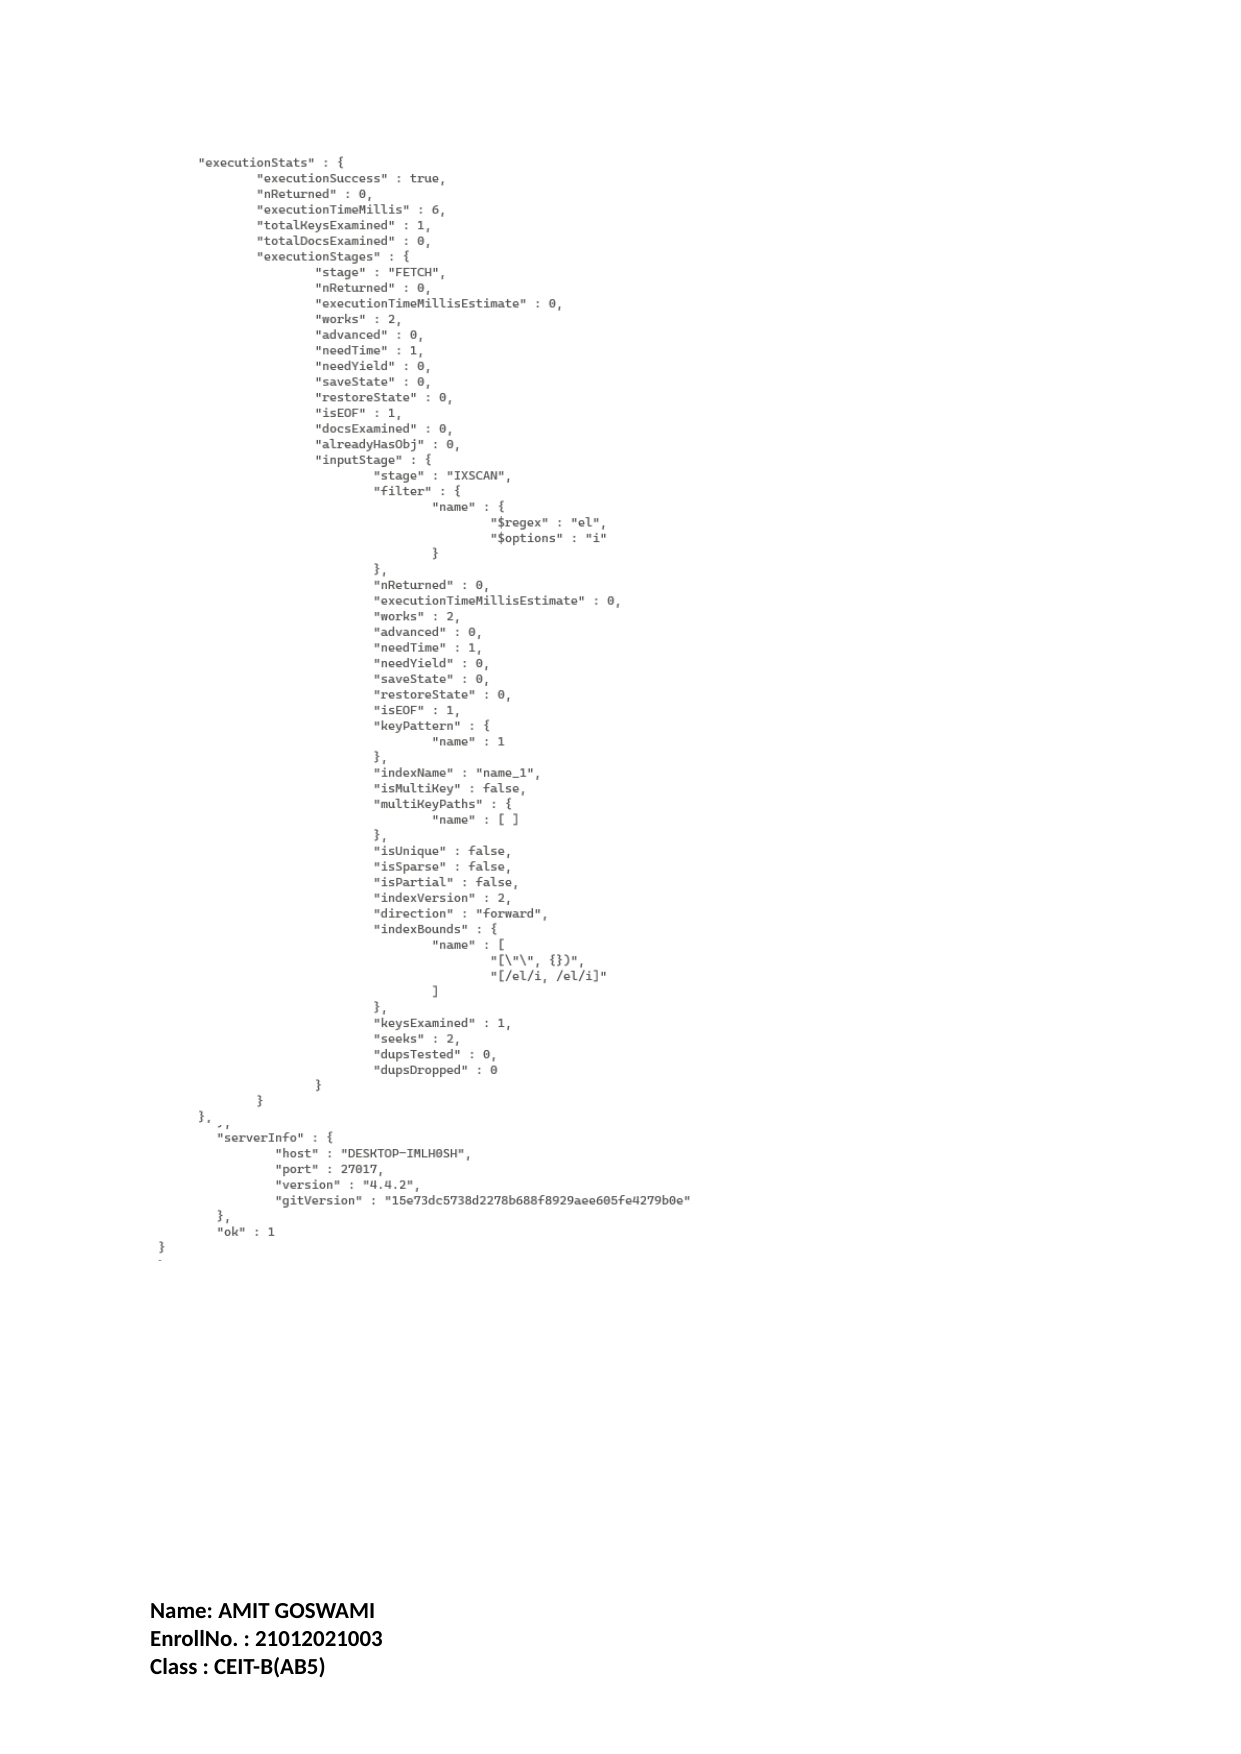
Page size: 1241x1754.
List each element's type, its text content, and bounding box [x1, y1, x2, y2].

picture [150, 1125, 696, 1261]
picture [150, 150, 650, 1123]
